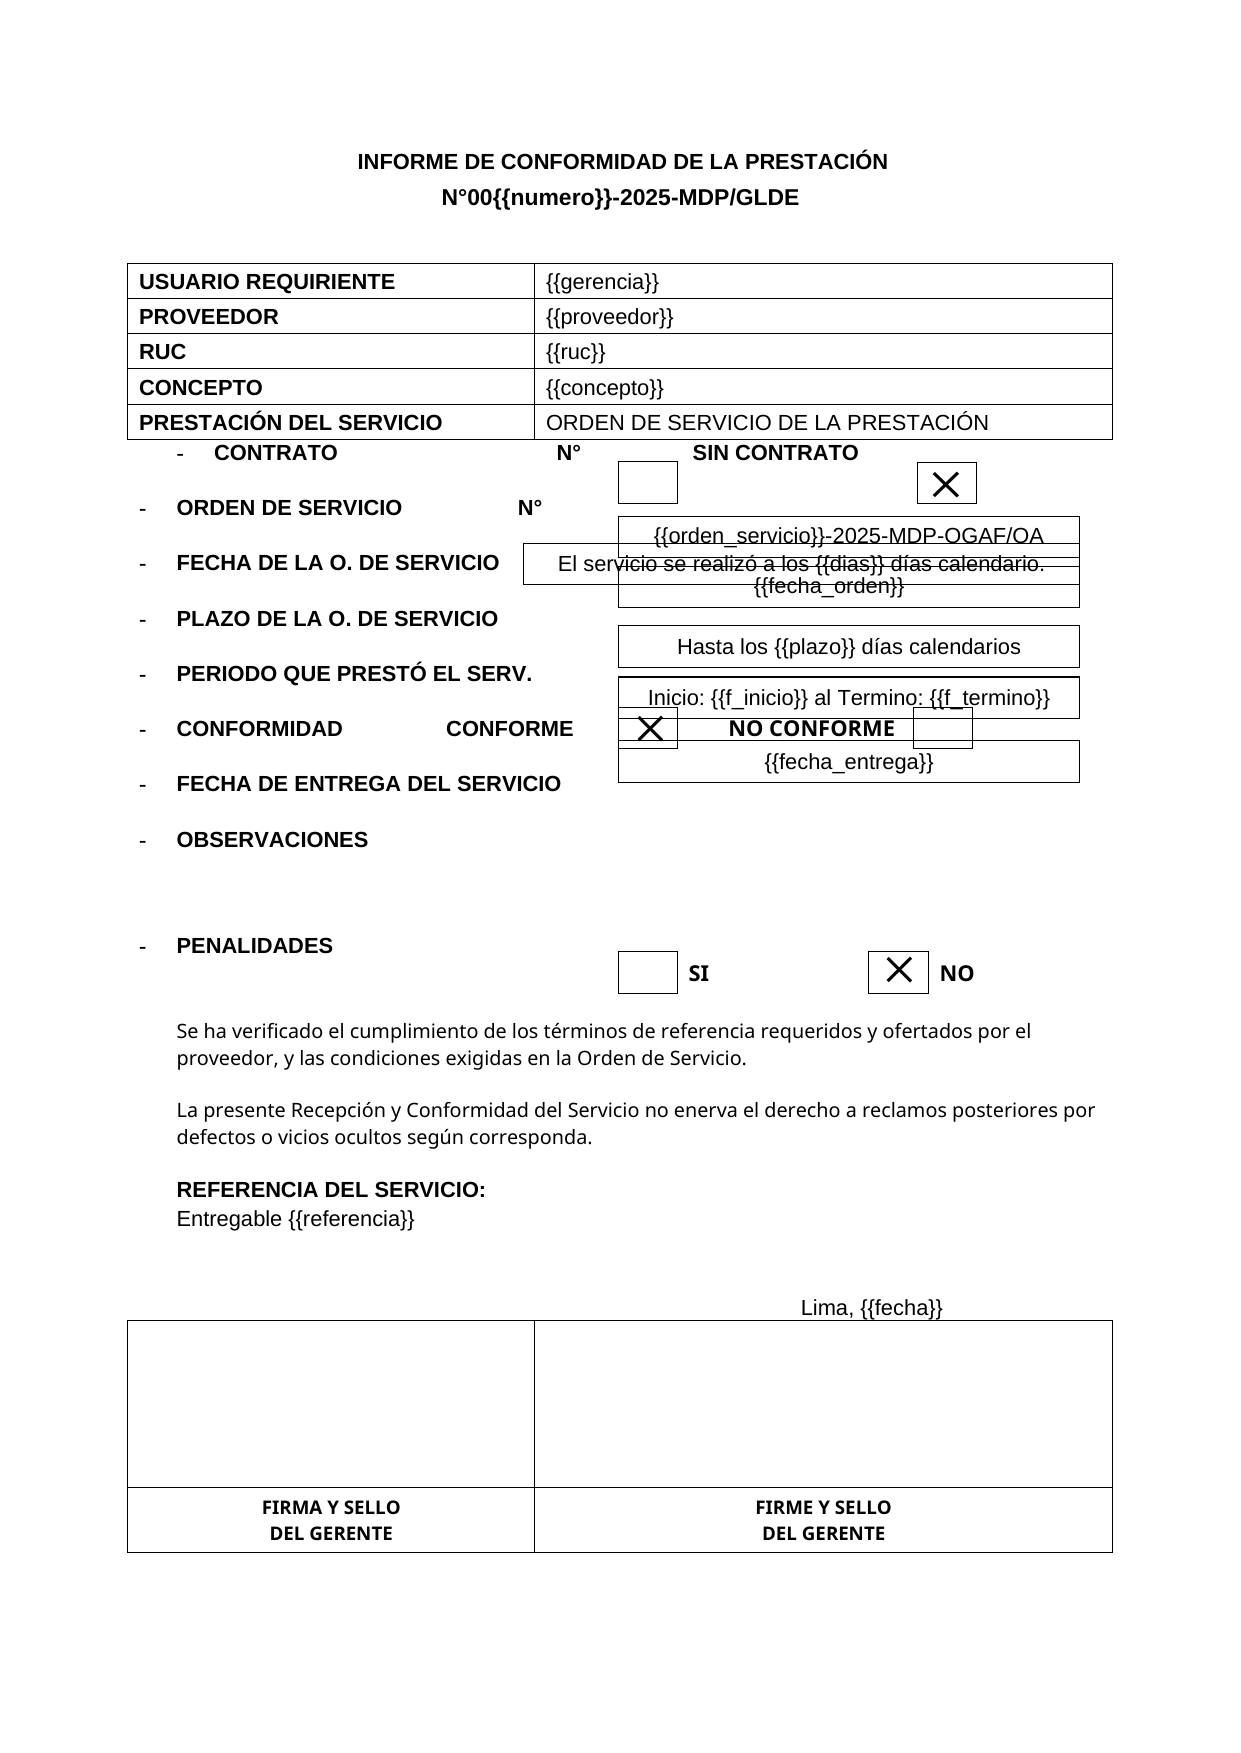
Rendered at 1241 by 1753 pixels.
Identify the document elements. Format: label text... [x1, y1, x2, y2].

table_header {{gerencia}} [535, 264, 1112, 297]
table_cell {{proveedor}} [535, 299, 1112, 333]
table_cell FIRMA Y SELLO DEL GERENTE [128, 1488, 534, 1552]
table_cell {{concepto}} [535, 369, 1112, 404]
text N°00{{numero}}-2025-MDP/GLDE [352, 184, 888, 210]
picture [634, 712, 667, 740]
table_cell [128, 1321, 534, 1487]
table_cell ORDEN DE SERVICIO DE LA PRESTACIÓN [535, 405, 1112, 439]
table_cell CONTRATO N° SIN CONTRATO ORDEN DE SERVICIO N° FECHA DE LA O. DE SERVICIO PLAZO DE LA O. DE SERVICIO PERIODO QUE PRESTÓ EL SERV. CONFORMIDAD CONFORME FECHA DE ENTREGA DEL SERVICIO OBSERVACIONES PENALIDADES Se ha verificado el cumplimiento de los términos de referencia requeridos y ofertados por el proveedor, y las condiciones exigidas en la Orden de Servicio. La presente Recepción y Conformidad del Servicio no enerva el derecho a reclamos posteriores por defectos o vicios ocultos según corresponda. REFERENCIA DEL SERVICIO: Entregable {{referencia}} Lima, {{fecha}} [128, 440, 1112, 1320]
table_cell PROVEEDOR [128, 299, 534, 333]
text INFORME DE CONFORMIDAD DE LA PRESTACIÓN [106, 149, 888, 174]
table_cell FIRME Y SELLO DEL GERENTE [535, 1488, 1112, 1552]
table_cell CONCEPTO [128, 369, 534, 404]
picture [929, 468, 963, 501]
table_cell {{ruc}} [535, 334, 1112, 368]
table_header USUARIO REQUIRIENTE [128, 264, 534, 297]
picture [883, 953, 916, 986]
picture [634, 741, 667, 745]
table_cell [535, 1321, 1112, 1487]
table_cell RUC [128, 334, 534, 368]
table_cell PRESTACIÓN DEL SERVICIO [128, 405, 534, 439]
